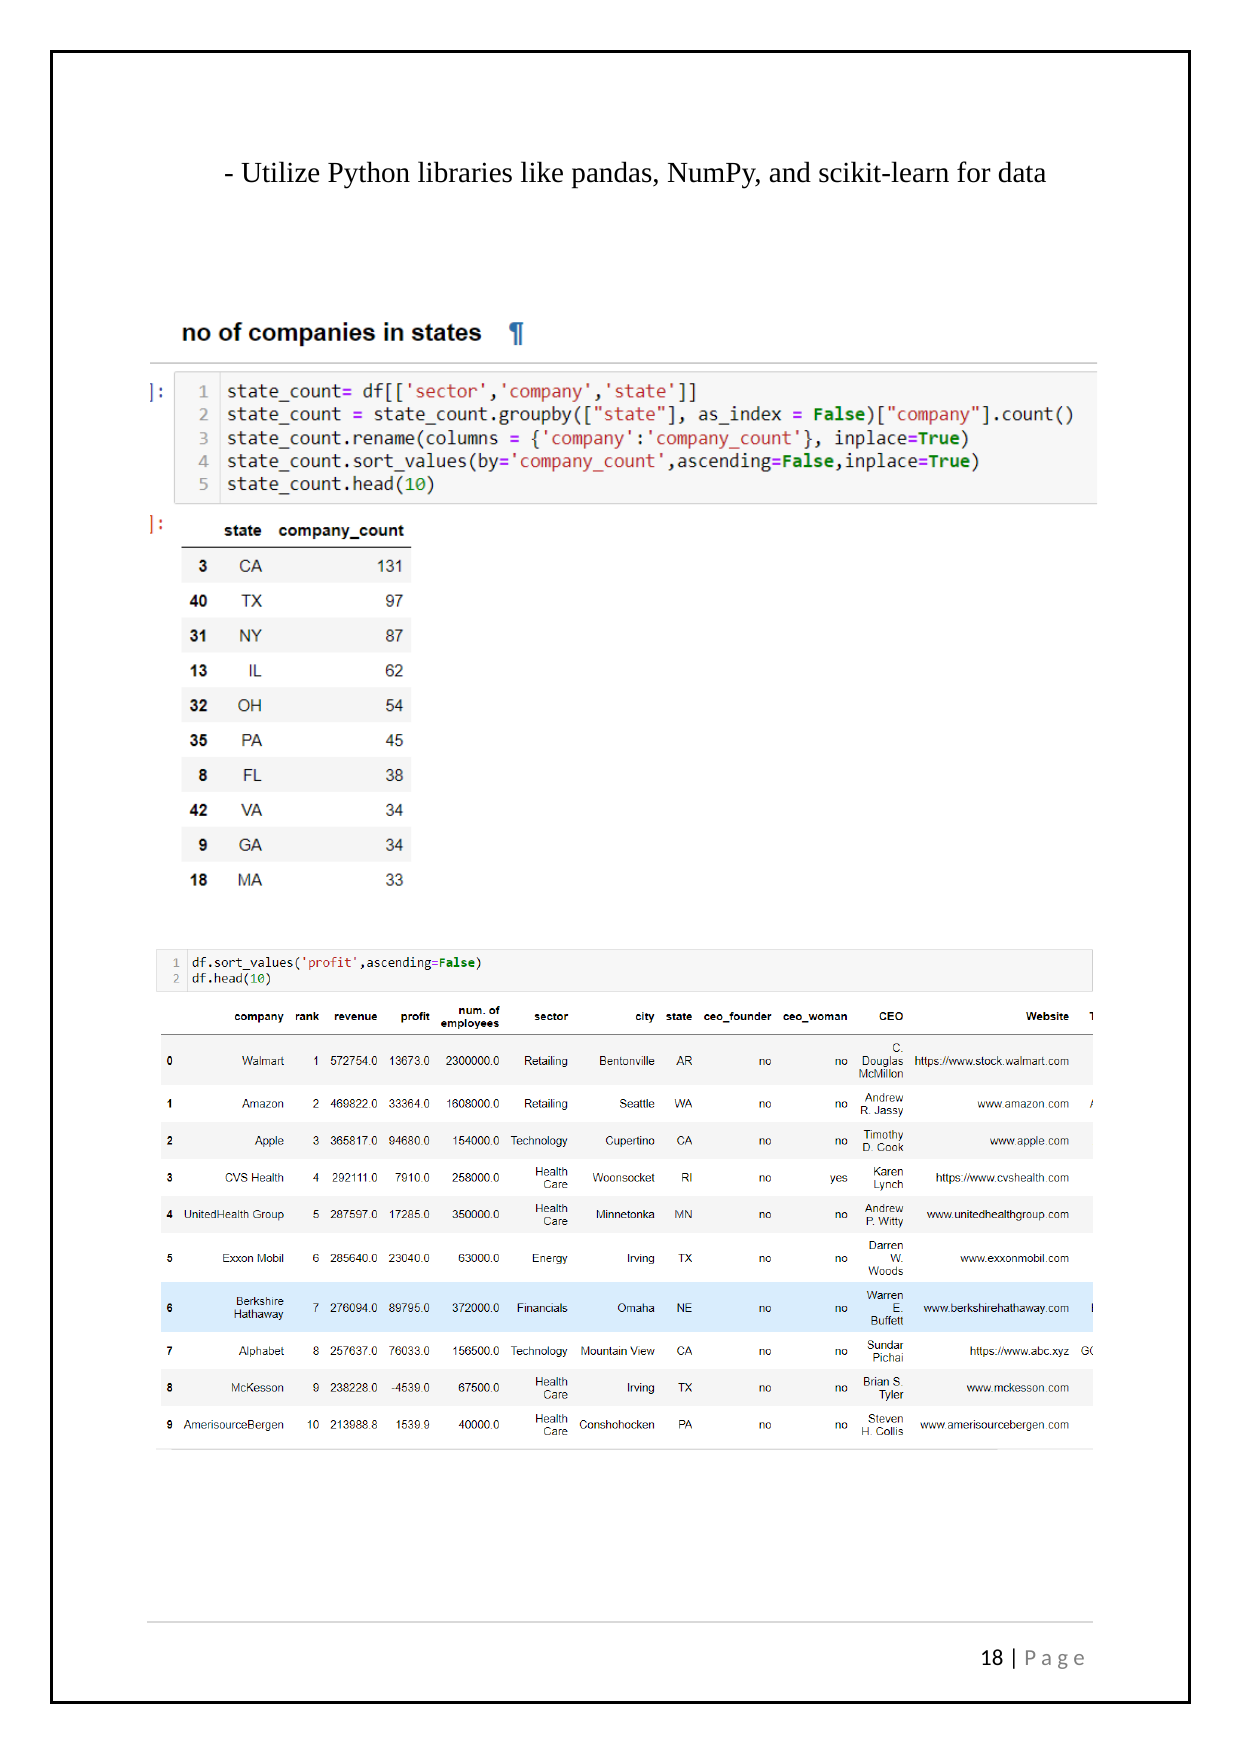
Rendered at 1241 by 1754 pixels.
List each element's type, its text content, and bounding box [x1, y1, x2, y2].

picture [150, 307, 1098, 902]
subtitle - Utilize Python libraries like pandas, NumPy, and scikit-learn for data [181, 155, 1089, 188]
picture [150, 946, 1098, 1450]
